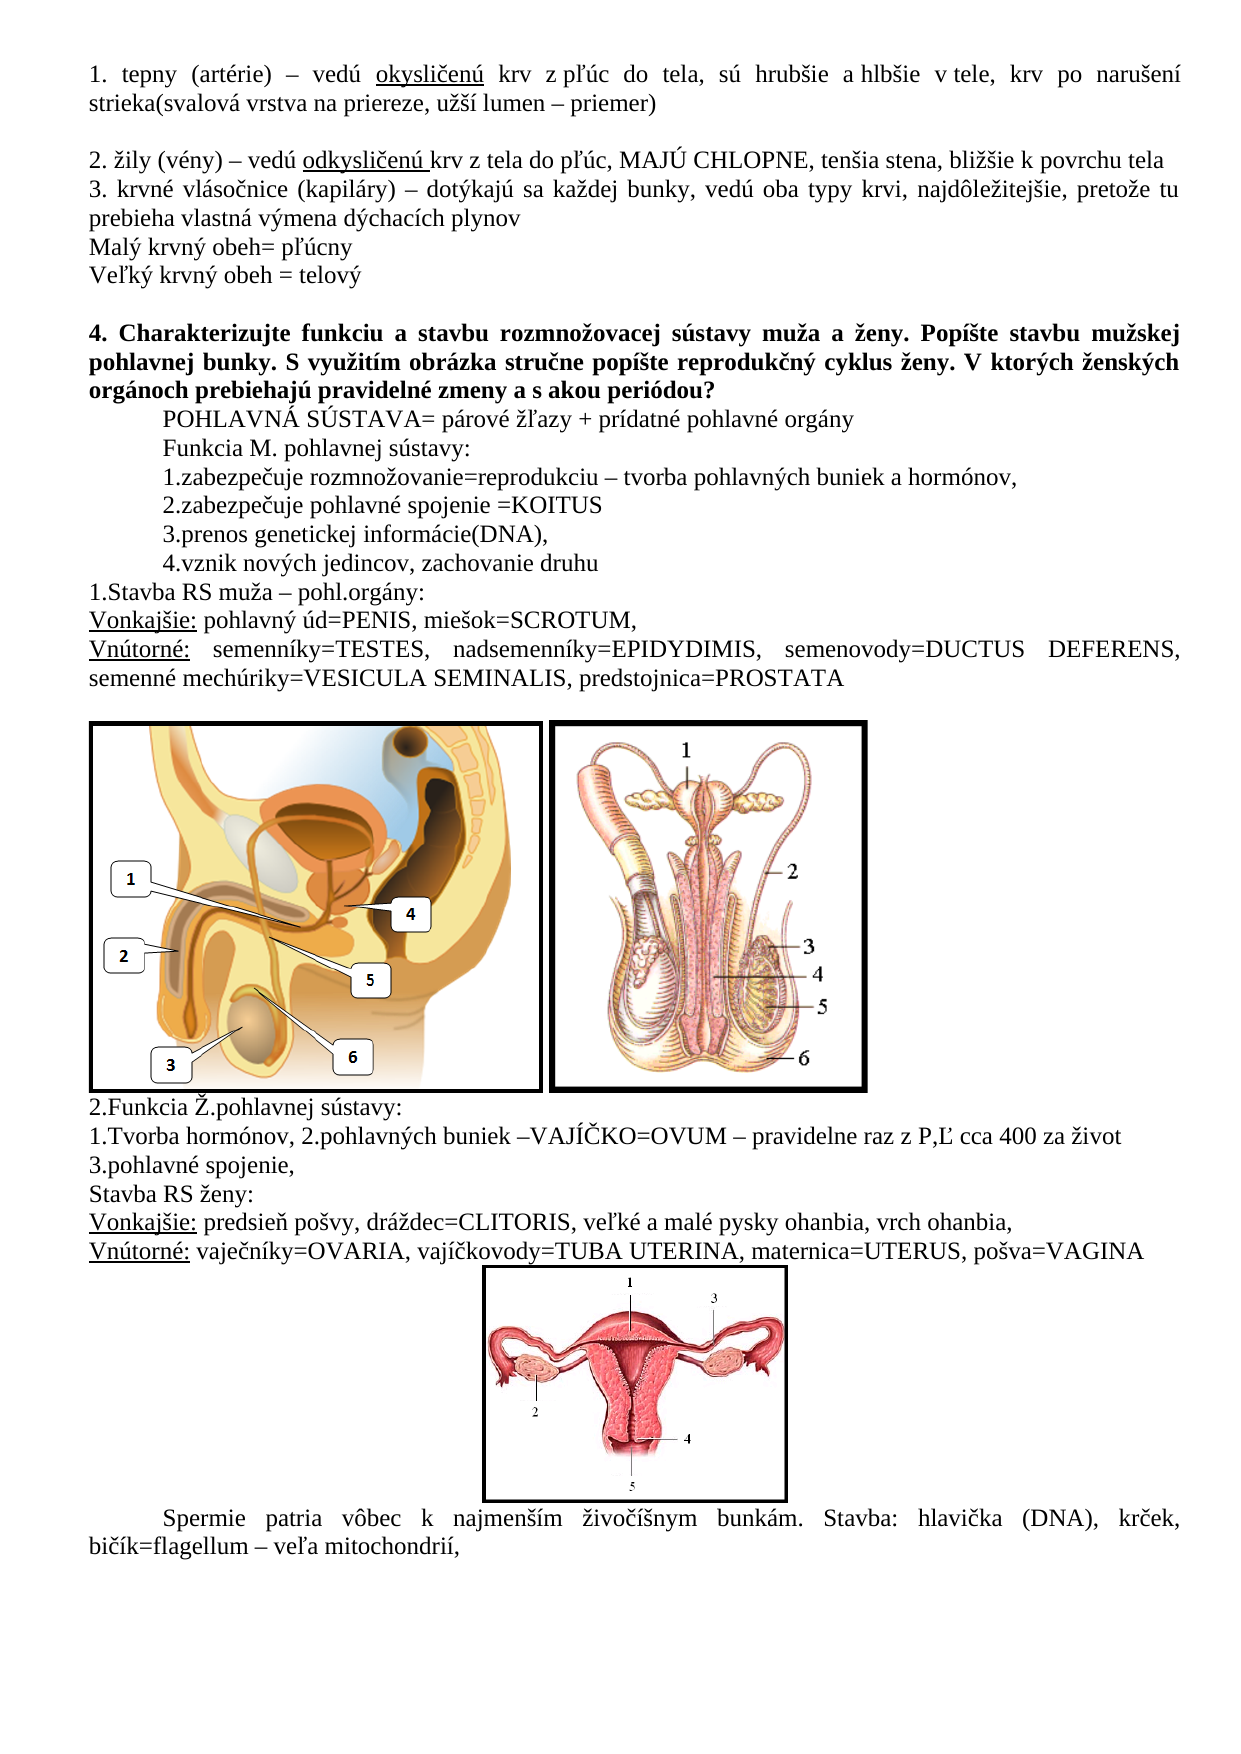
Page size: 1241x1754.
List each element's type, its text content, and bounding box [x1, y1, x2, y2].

text Stavba RS ženy: [89, 1179, 1181, 1207]
text 1.Tvorba hormónov, 2.pohlavných buniek –VAJÍČKO=OVUM – pravidelne raz z P,Ľ cca 400 za život [89, 1121, 1181, 1150]
text 3.prenos genetickej informácie(DNA), [89, 519, 1181, 548]
picture [88, 721, 543, 1093]
text 1.zabezpečuje rozmnožovanie=reprodukciu – tvorba pohlavných buniek a hormónov, [89, 462, 1181, 490]
picture [549, 720, 868, 1093]
text 3.pohlavné spojenie, [89, 1150, 1181, 1179]
text Malý krvný obeh= pľúcny [89, 232, 1181, 260]
text Funkcia M. pohlavnej sústavy: [89, 433, 1181, 462]
text 1.Stavba RS muža – pohl.orgány: [89, 577, 1181, 605]
text Spermie patria vôbec k najmenším živočíšnym bunkám. Stavba: hlavička (DNA), krček, bičík=flagellum – veľa mitochondrií, [89, 1503, 1181, 1560]
text Vonkajšie: predsieň pošvy, dráždec=CLITORIS, veľké a malé pysky ohanbia, vrch ohanbia, [89, 1207, 1181, 1236]
text Vnútorné: semenníky=TESTES, nadsemenníky=EPIDYDIMIS, semenovody=DUCTUS DEFERENS, semenné mechúriky=VESICULA SEMINALIS, predstojnica=PROSTATA [89, 634, 1181, 692]
text Veľký krvný obeh = telový [89, 260, 1181, 289]
text 2. žily (vény) – vedú odkysličenú krv z tela do pľúc, MAJÚ CHLOPNE, tenšia stena, bližšie k povrchu tela [89, 145, 1181, 174]
picture [482, 1265, 788, 1503]
text 4.vznik nových jedincov, zachovanie druhu [89, 548, 1181, 577]
text Vonkajšie: pohlavný úd=PENIS, miešok=SCROTUM, [89, 605, 1181, 634]
text POHLAVNÁ SÚSTAVA= párové žľazy + prídatné pohlavné orgány [89, 404, 1181, 433]
text 1. tepny (artérie) – vedú okysličenú krv z pľúc do tela, sú hrubšie a hlbšie v tele, krv po narušení strieka(svalová vrstva na priereze, užší lumen – priemer) [89, 59, 1181, 117]
text 2.zabezpečuje pohlavné spojenie =KOITUS [89, 490, 1181, 519]
text 3. krvné vlásočnice (kapiláry) – dotýkajú sa každej bunky, vedú oba typy krvi, najdôležitejšie, pretože tu prebieha vlastná výmena dýchacích plynov [89, 174, 1181, 232]
text 4. Charakterizujte funkciu a stavbu rozmnožovacej sústavy muža a ženy. Popíšte stavbu mužskej pohlavnej bunky. S využitím obrázka stručne popíšte reprodukčný cyklus ženy. V ktorých ženských orgánoch prebiehajú pravidelné zmeny a s akou periódou? [89, 318, 1181, 404]
text 2.Funkcia Ž.pohlavnej sústavy: [89, 1092, 1181, 1121]
text Vnútorné: vaječníky=OVARIA, vajíčkovody=TUBA UTERINA, maternica=UTERUS, pošva=VAGINA [89, 1236, 1181, 1265]
